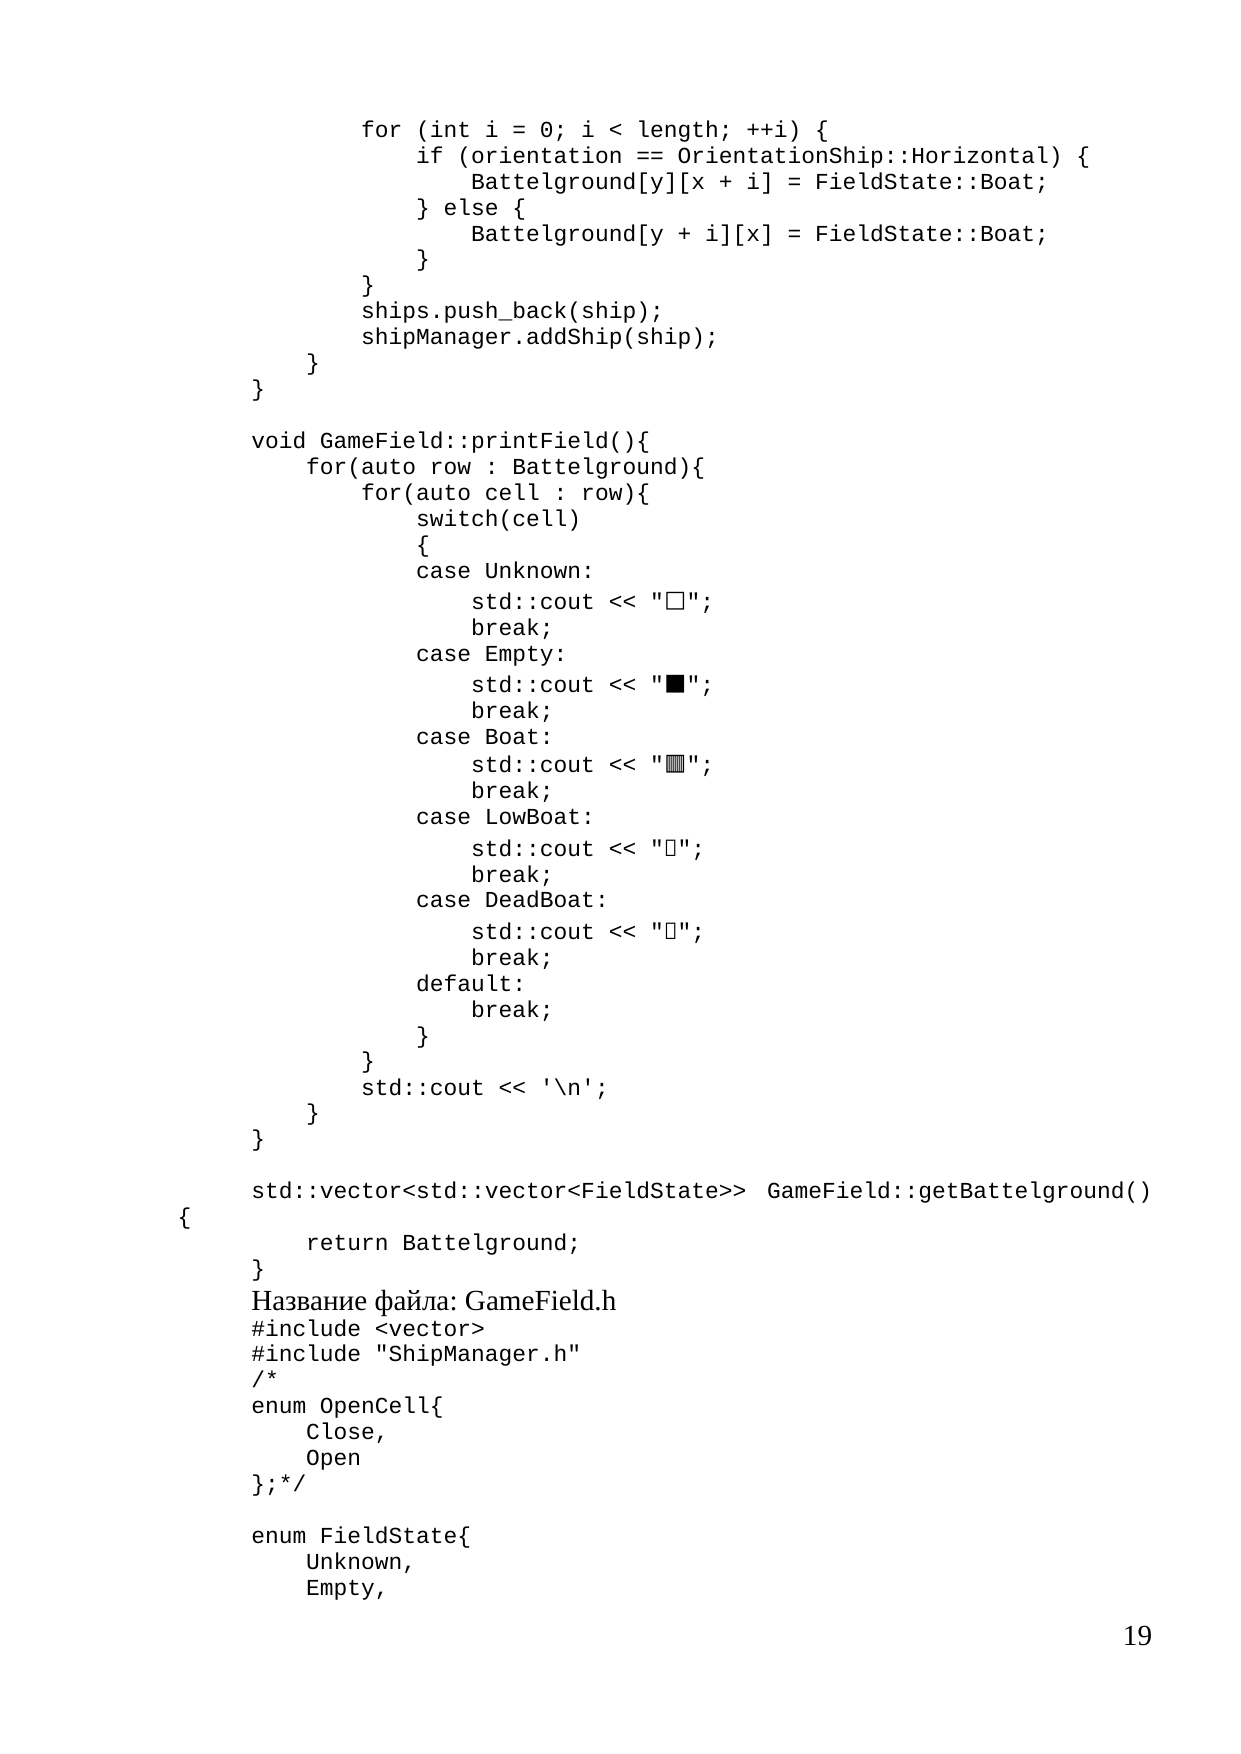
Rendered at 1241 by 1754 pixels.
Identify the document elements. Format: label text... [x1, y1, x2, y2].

text default: [177, 972, 1152, 998]
text break; [177, 863, 1152, 889]
text } [177, 1257, 1152, 1283]
text for (int i = 0; i < length; ++i) { [177, 118, 1152, 144]
text break; [177, 699, 1152, 726]
text case Unknown: [177, 559, 1152, 585]
text enum FieldState{ [177, 1524, 1152, 1550]
text #include "ShipManager.h" [177, 1343, 1152, 1369]
text switch(cell) [177, 507, 1152, 533]
text std::cout << "⬛"; [177, 668, 1152, 699]
text { [177, 533, 1152, 559]
text #include <vector> [177, 1317, 1152, 1343]
text Close, [177, 1421, 1152, 1447]
text Название файла: GameField.h [177, 1283, 1152, 1317]
text } [177, 352, 1152, 377]
text };*/ [177, 1472, 1152, 1498]
text case DeadBoat: [177, 889, 1152, 915]
text Empty, [177, 1576, 1152, 1602]
text break; [177, 780, 1152, 806]
text ships.push_back(ship); [177, 300, 1152, 326]
text Unknown, [177, 1550, 1152, 1576]
text break; [177, 998, 1152, 1024]
text Open [177, 1447, 1152, 1472]
text } [177, 1102, 1152, 1128]
text } [177, 274, 1152, 300]
text break; [177, 616, 1152, 642]
text shipManager.addShip(ship); [177, 326, 1152, 352]
text return Battelground; [177, 1231, 1152, 1257]
text std::vector<std::vector<FieldState>> GameField::getBattelground(){ [177, 1179, 1152, 1231]
text Battelground[y][x + i] = FieldState::Boat; [177, 170, 1152, 196]
text void GameField::printField(){ [177, 429, 1152, 455]
text for(auto cell : row){ [177, 481, 1152, 507]
text std::cout << '\n'; [177, 1076, 1152, 1102]
text } else { [177, 196, 1152, 222]
text break; [177, 946, 1152, 972]
text case LowBoat: [177, 806, 1152, 832]
text } [177, 377, 1152, 403]
text } [177, 1050, 1152, 1076]
text std::cout << "❌"; [177, 915, 1152, 946]
text enum OpenCell{ [177, 1395, 1152, 1421]
text } [177, 1024, 1152, 1050]
text if (orientation == OrientationShip::Horizontal) { [177, 144, 1152, 170]
text case Empty: [177, 642, 1152, 668]
text std::cout << "🟥"; [177, 751, 1152, 780]
text std::cout << "🔥"; [177, 832, 1152, 863]
text std::cout << "⬜"; [177, 585, 1152, 616]
text case Boat: [177, 726, 1152, 751]
text /* [177, 1369, 1152, 1395]
text Battelground[y + i][x] = FieldState::Boat; [177, 222, 1152, 248]
text } [177, 1128, 1152, 1154]
text } [177, 248, 1152, 274]
text for(auto row : Battelground){ [177, 455, 1152, 481]
